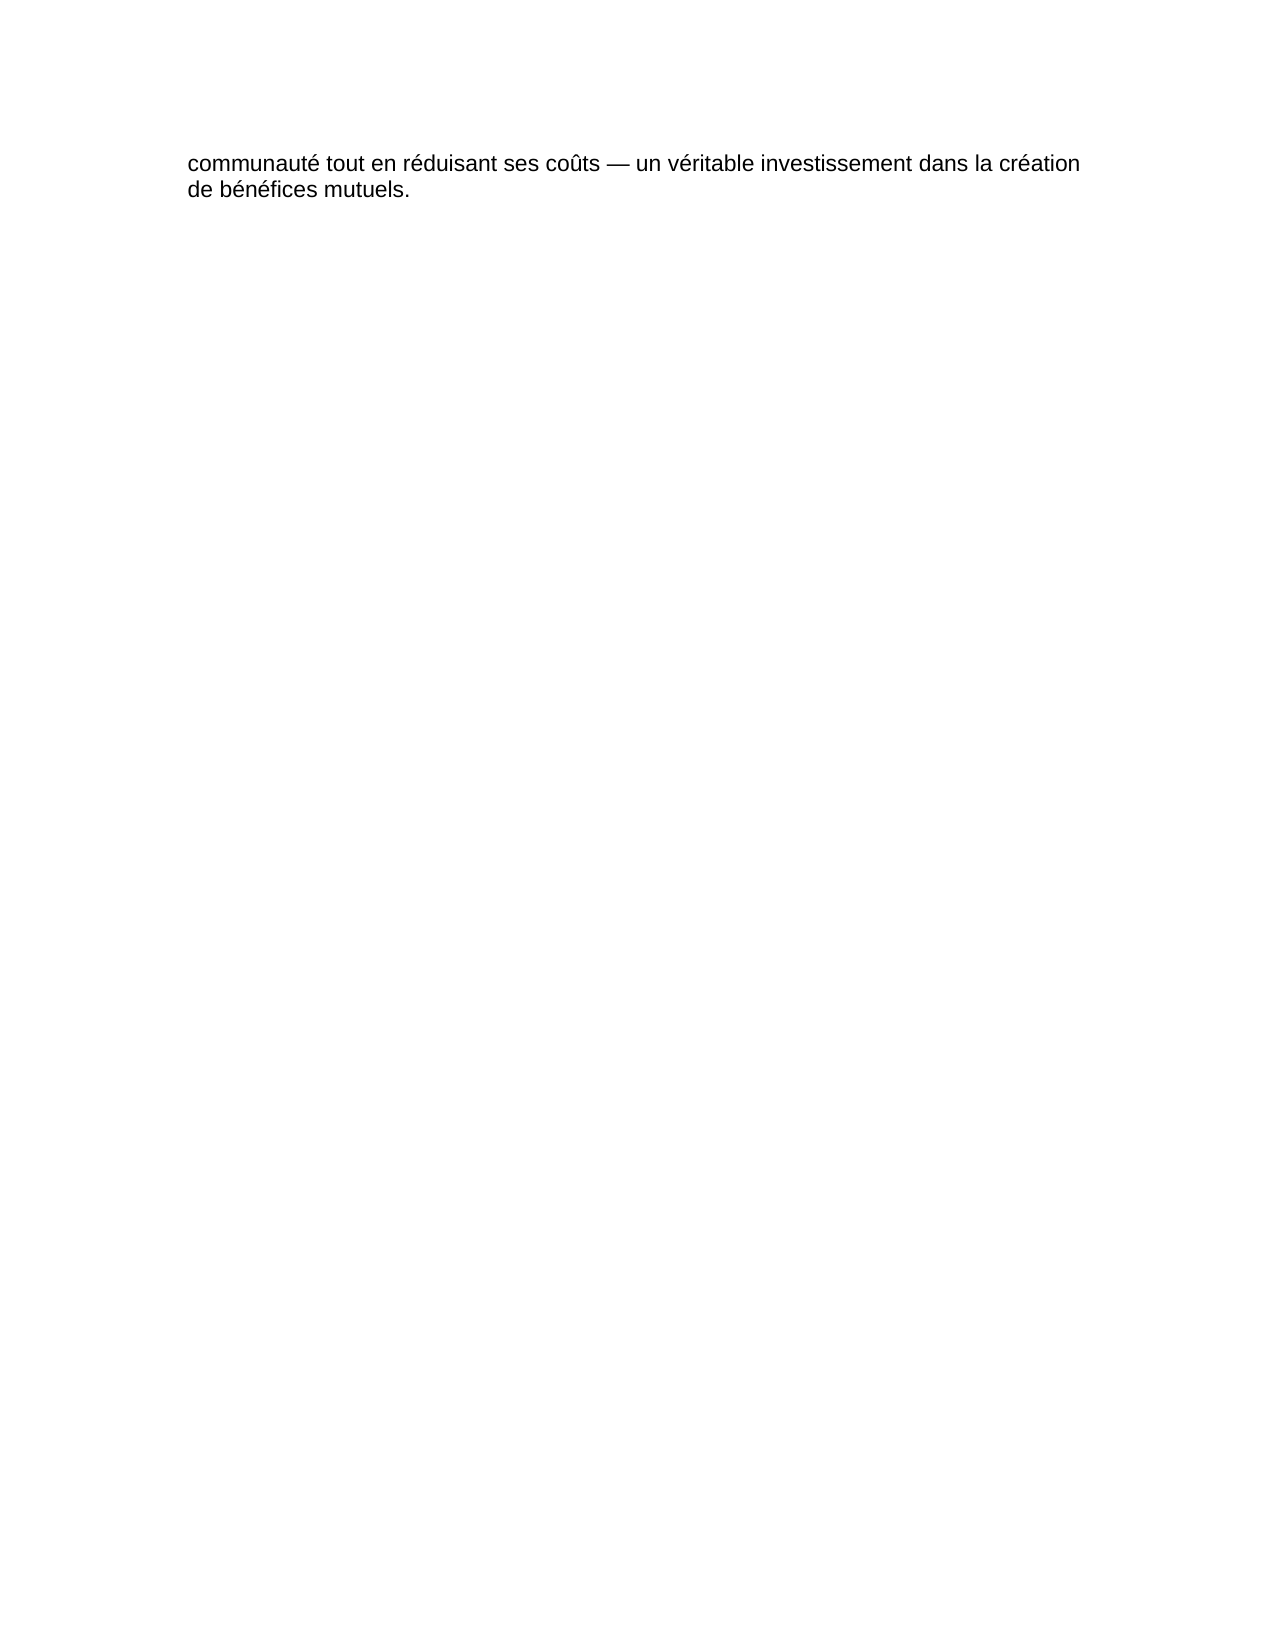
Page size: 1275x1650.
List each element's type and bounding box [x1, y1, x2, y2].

text [187, 150, 1087, 203]
